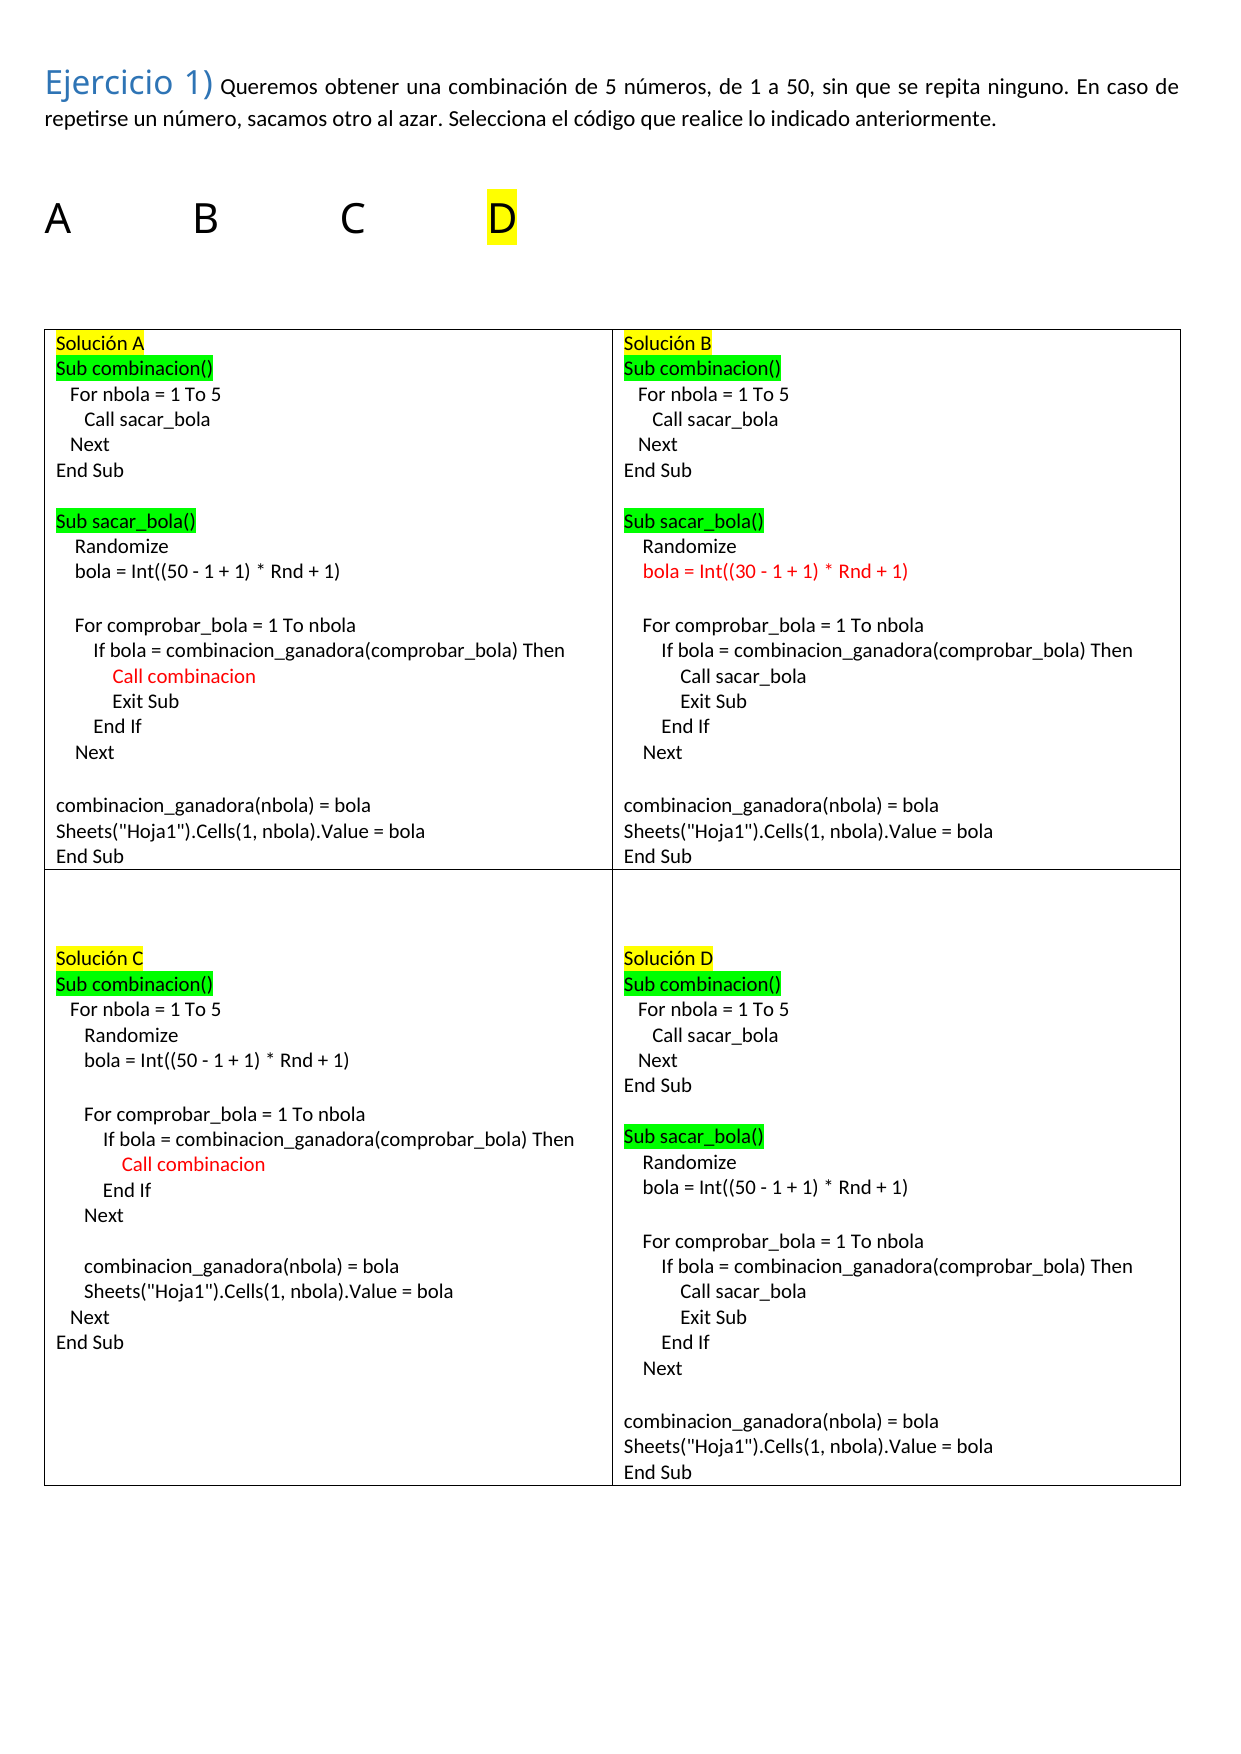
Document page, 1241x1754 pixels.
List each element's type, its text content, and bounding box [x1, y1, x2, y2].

title A B C D [44, 188, 1181, 245]
table_cell Solución D Sub combinacion() For nbola = 1 To 5 Call sacar_bola Next End Sub Sub sacar_bola() Randomize bola = Int((50 - 1 + 1) * Rnd + 1) For comprobar_bola = 1 To nbola If bola = combinacion_ganadora(comprobar_bola) Then Call sacar_bola Exit Sub End If Next combinacion_ganadora(nbola) = bola Sheets("Hoja1").Cells(1, nbola).Value = bola End Sub [613, 870, 1180, 1484]
table_cell Solución C Sub combinacion() For nbola = 1 To 5 Randomize bola = Int((50 - 1 + 1) * Rnd + 1) For comprobar_bola = 1 To nbola If bola = combinacion_ganadora(comprobar_bola) Then Call combinacion End If Next combinacion_ganadora(nbola) = bola Sheets("Hoja1").Cells(1, nbola).Value = bola Next End Sub [45, 870, 612, 1484]
text Ejercicio 1) Queremos obtener una combinación de 5 números, de 1 a 50, sin que se repita ninguno. En caso de repetirse un número, sacamos otro al azar. Selecciona el código que realice lo indicado anteriormente. [44, 59, 1181, 132]
table_header Solución A Sub combinacion() For nbola = 1 To 5 Call sacar_bola Next End Sub Sub sacar_bola() Randomize bola = Int((50 - 1 + 1) * Rnd + 1) For comprobar_bola = 1 To nbola If bola = combinacion_ganadora(comprobar_bola) Then Call combinacion Exit Sub End If Next combinacion_ganadora(nbola) = bola Sheets("Hoja1").Cells(1, nbola).Value = bola End Sub [45, 330, 612, 869]
table_header Solución B Sub combinacion() For nbola = 1 To 5 Call sacar_bola Next End Sub Sub sacar_bola() Randomize bola = Int((30 - 1 + 1) * Rnd + 1) For comprobar_bola = 1 To nbola If bola = combinacion_ganadora(comprobar_bola) Then Call sacar_bola Exit Sub End If Next combinacion_ganadora(nbola) = bola Sheets("Hoja1").Cells(1, nbola).Value = bola End Sub [613, 330, 1180, 869]
